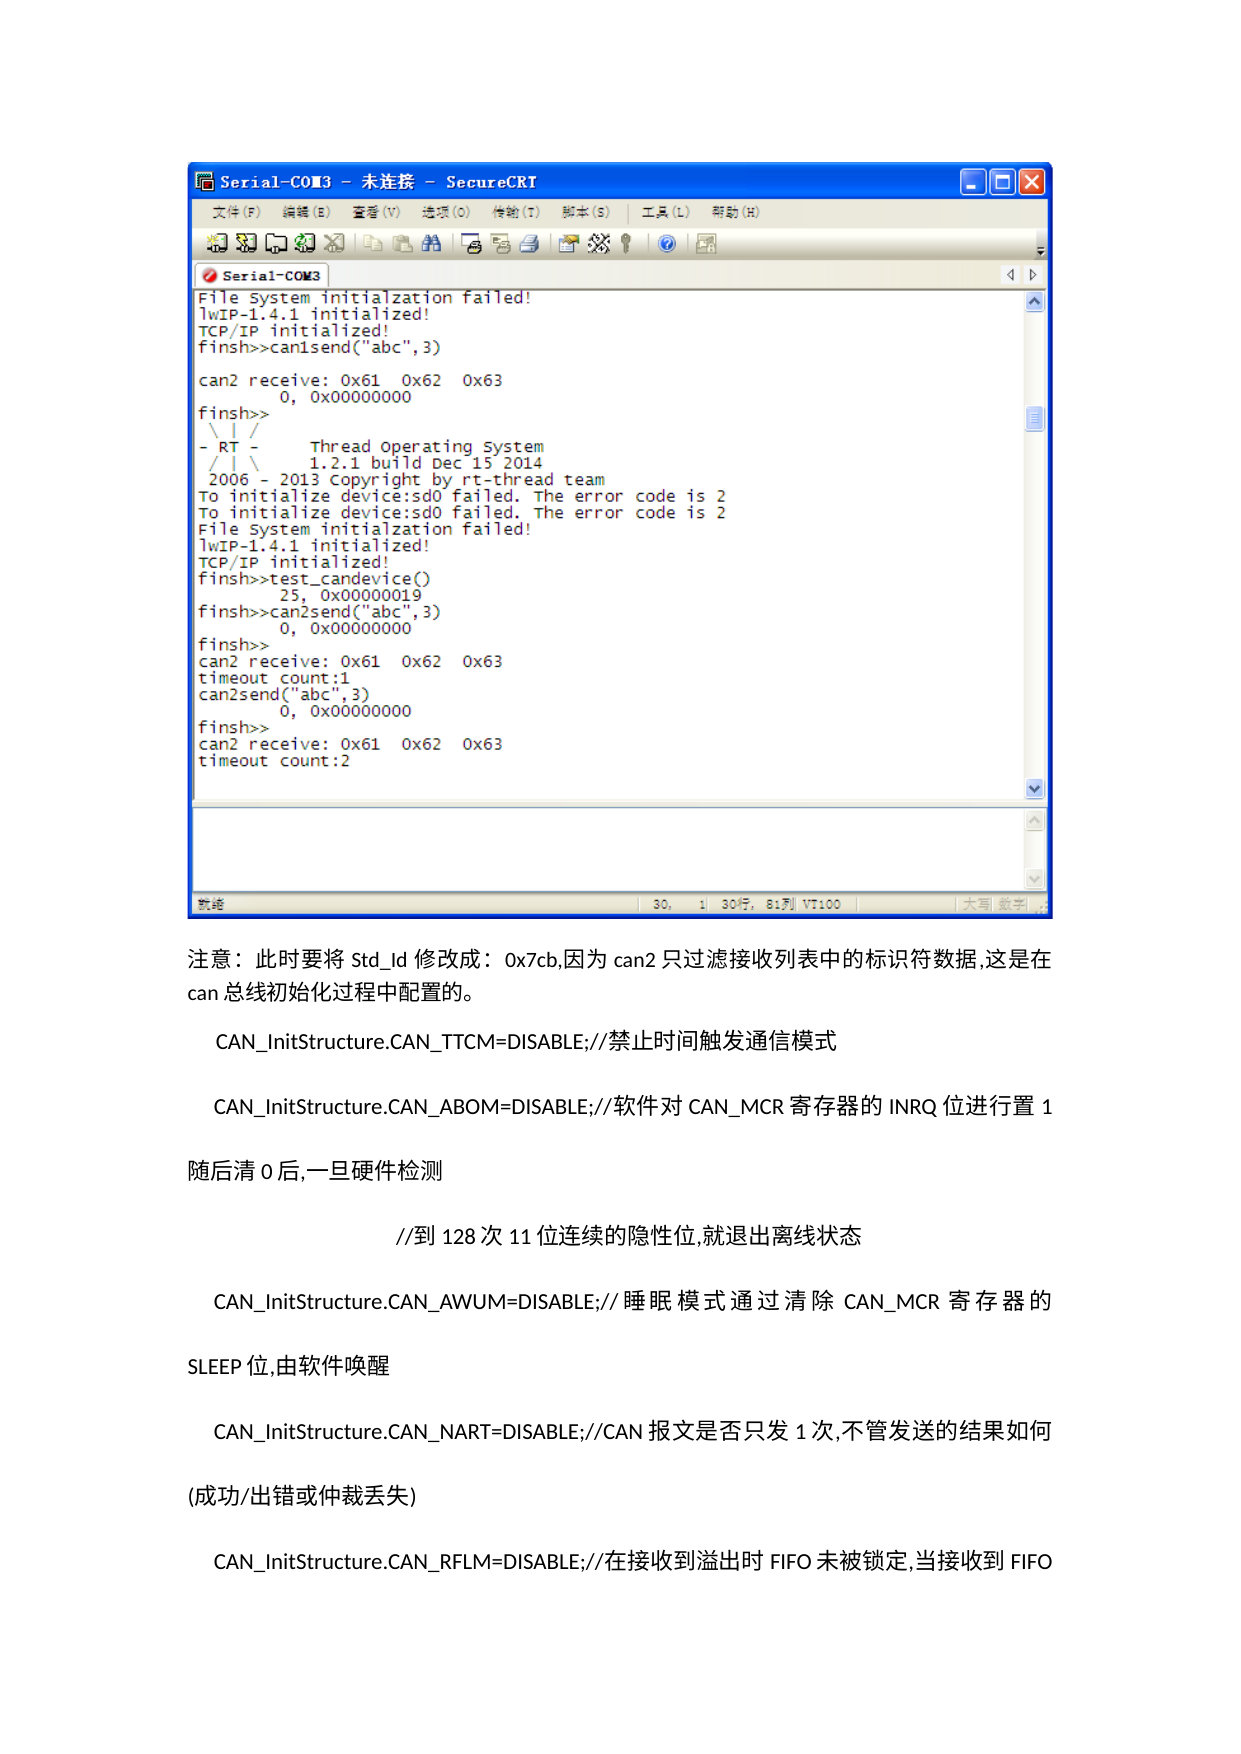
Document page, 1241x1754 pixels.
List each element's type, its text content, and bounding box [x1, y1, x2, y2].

text //到128次11位连续的隐性位,就退出离线状态 [187, 1202, 1053, 1267]
picture [187, 162, 1053, 919]
text 注意：此时要将Std_Id 修改成：0x7cb,因为can2只过滤接收列表中的标识符数据,这是在can总线初始化过程中配置的。 [187, 942, 1053, 1007]
text CAN_InitStructure.CAN_AWUM=DISABLE;//睡眠模式通过清除CAN_MCR寄存器的SLEEP位,由软件唤醒 [187, 1267, 1053, 1397]
text CAN_InitStructure.CAN_TTCM=DISABLE;//禁止时间触发通信模式 [187, 1007, 1053, 1072]
text CAN_InitStructure.CAN_RFLM=DISABLE;//在接收到溢出时FIFO未被锁定,当接收到FIFO报文未被读出,下一个收到的报文会覆盖原有的报文 [187, 1527, 1053, 1592]
text CAN_InitStructure.CAN_NART=DISABLE;//CAN报文是否只发1次,不管发送的结果如何(成功/出错或仲裁丢失) [187, 1397, 1053, 1527]
text CAN_InitStructure.CAN_ABOM=DISABLE;//软件对CAN_MCR寄存器的INRQ位进行置1随后清0后,一旦硬件检测 [187, 1072, 1053, 1202]
